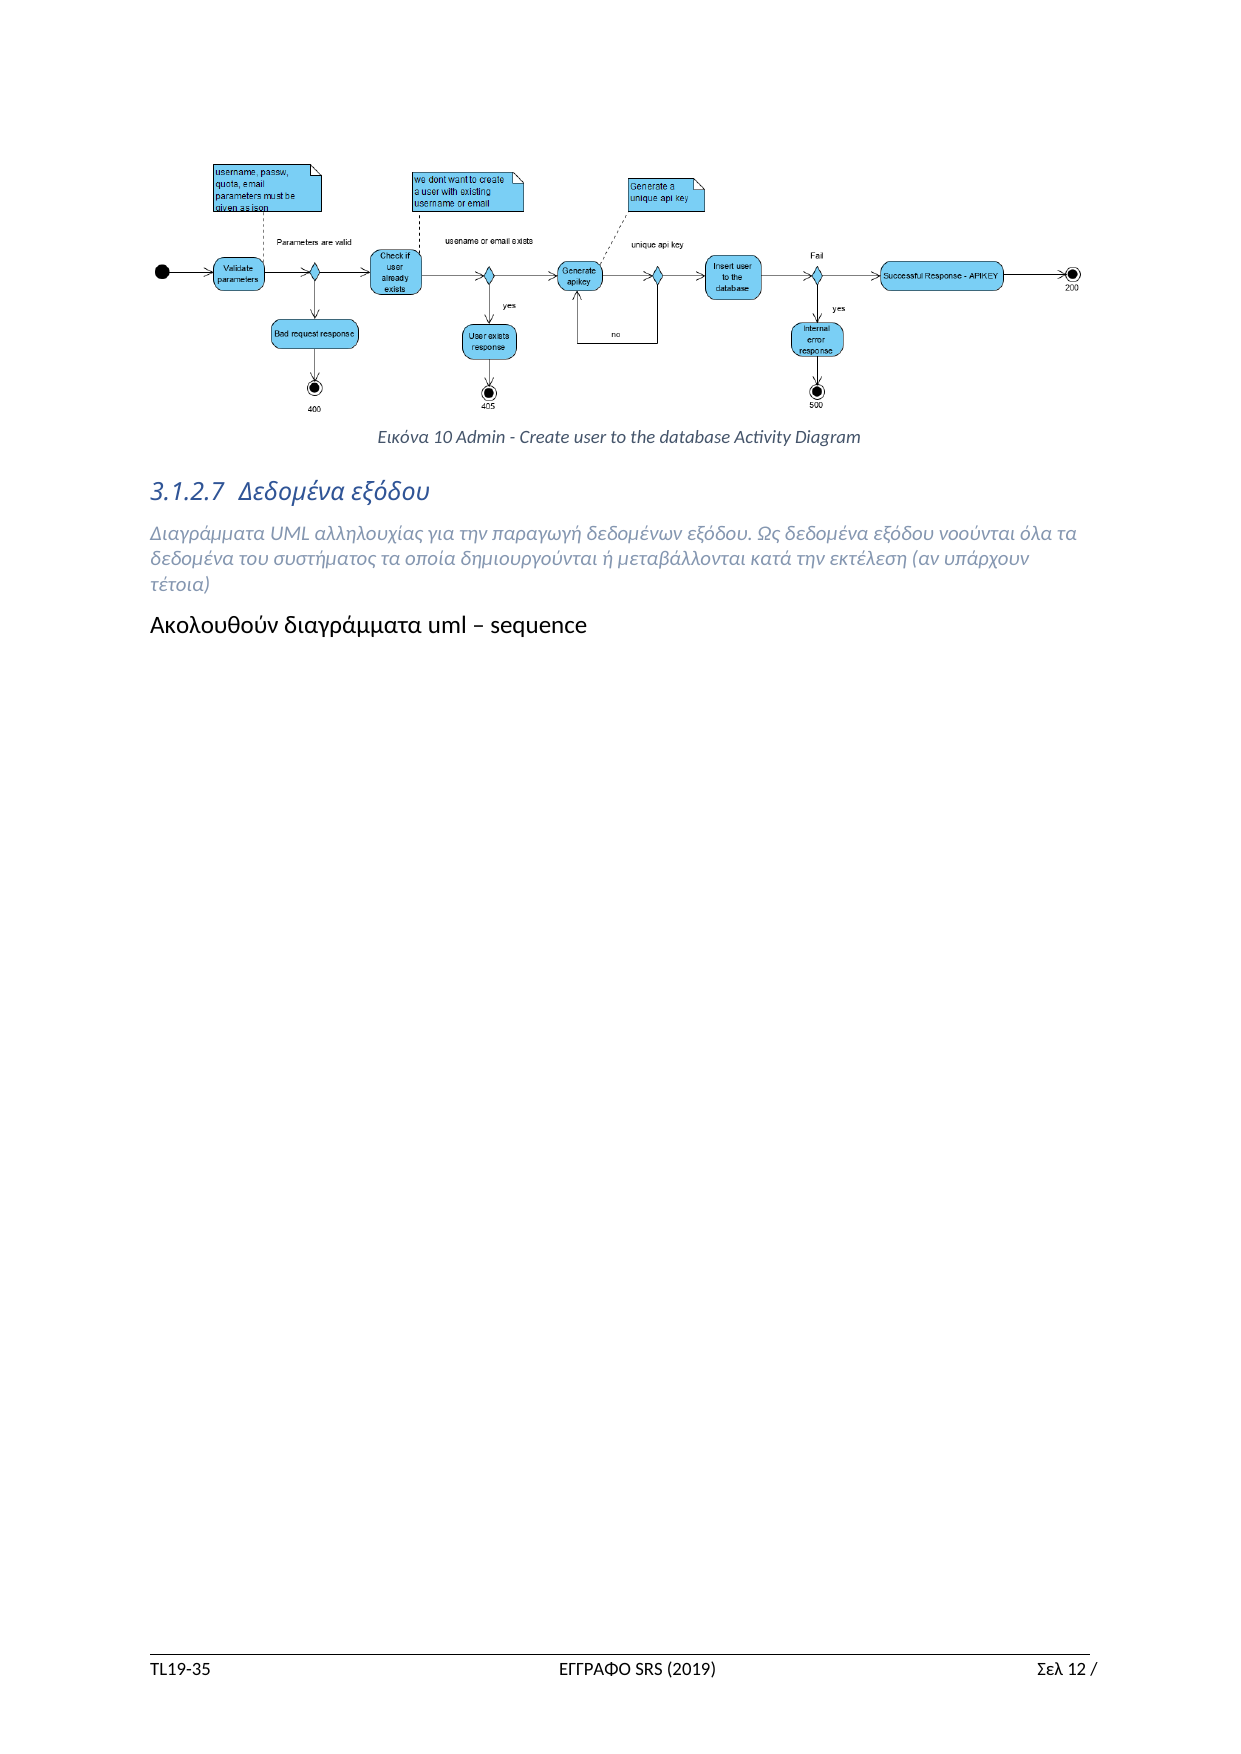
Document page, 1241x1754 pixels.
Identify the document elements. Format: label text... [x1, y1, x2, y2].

text Διαγράμματα UML αλληλουχίας για την παραγωγή δεδομένων εξόδου. Ως δεδομένα εξόδου νοούνται όλα τα δεδομένα του συστήματος τα οποία δημιουργούνται ή μεταβάλλονται κατά την εκτέλεση (αν υπάρχουν τέτοια) [150, 520, 1090, 596]
text Εικόνα 10 Admin - Create user to the database Activity Diagram [150, 426, 1090, 448]
picture [150, 150, 1090, 426]
subtitle 3.1.2.7 Δεδομένα εξόδου [150, 473, 1090, 507]
text Ακολουθούν διαγράμματα uml – sequence [150, 609, 1090, 639]
